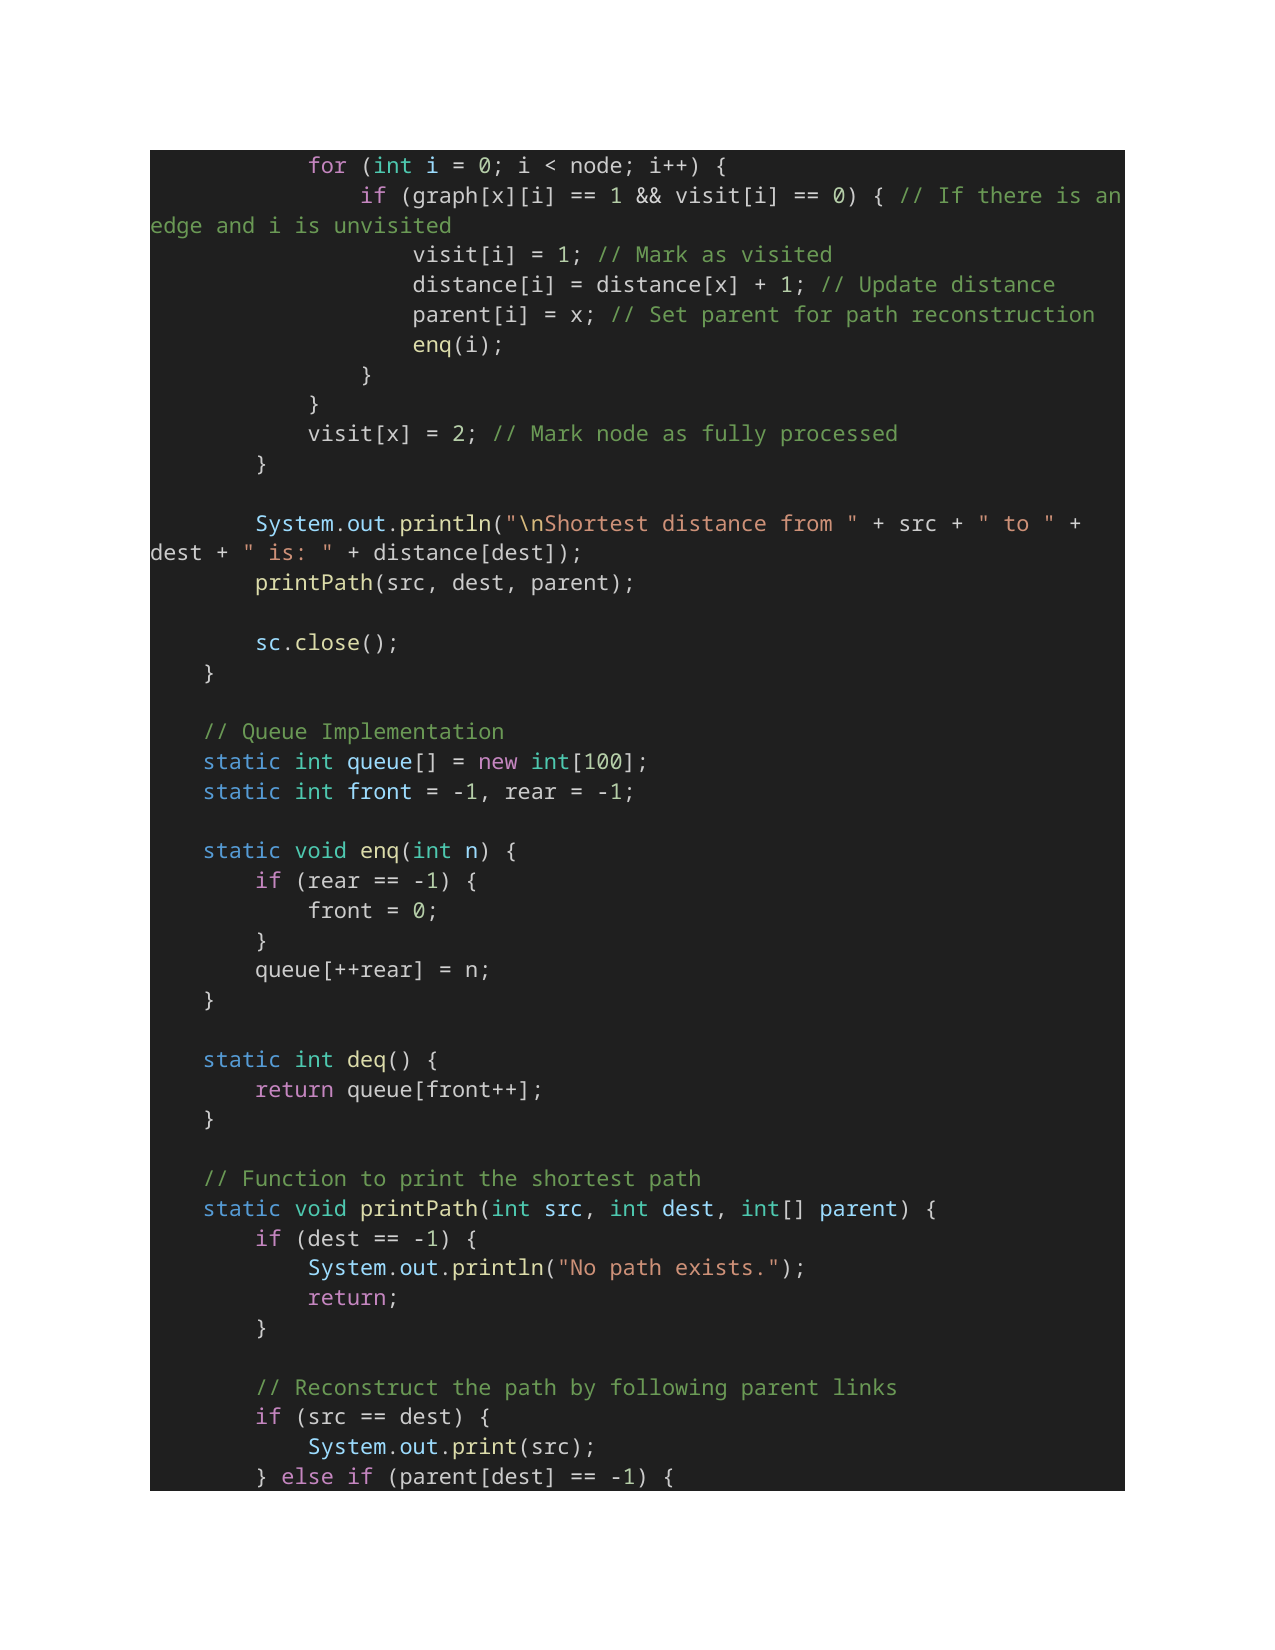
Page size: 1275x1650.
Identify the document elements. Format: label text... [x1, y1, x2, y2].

text static void enq(int n) { [150, 835, 1125, 865]
text } [150, 388, 1125, 418]
text // Function to print the shortest path [150, 1163, 1125, 1193]
text visit[x] = 2; // Mark node as fully processed [150, 418, 1125, 448]
text } [150, 448, 1125, 478]
text return queue[front++]; [150, 1073, 1125, 1103]
text } else if (parent[dest] == -1) { [150, 1461, 1125, 1491]
text } [150, 1312, 1125, 1342]
text if (src == dest) { [150, 1401, 1125, 1431]
text System.out.print(src); [150, 1431, 1125, 1461]
text } [150, 924, 1125, 954]
text for (int i = 0; i < node; i++) { [150, 150, 1125, 180]
text static int deq() { [150, 1044, 1125, 1073]
text static int queue[] = new int[100]; [150, 746, 1125, 776]
text distance[i] = distance[x] + 1; // Update distance [150, 269, 1125, 299]
text } [150, 984, 1125, 1014]
text parent[i] = x; // Set parent for path reconstruction [150, 299, 1125, 329]
text } [150, 656, 1125, 686]
text visit[i] = 1; // Mark as visited [150, 239, 1125, 269]
text // Reconstruct the path by following parent links [150, 1371, 1125, 1401]
text // Queue Implementation [150, 716, 1125, 746]
text sc.close(); [150, 627, 1125, 656]
text } [150, 1103, 1125, 1133]
text front = 0; [150, 895, 1125, 924]
text static void printPath(int src, int dest, int[] parent) { [150, 1193, 1125, 1222]
text queue[++rear] = n; [150, 954, 1125, 984]
text enq(i); [150, 329, 1125, 358]
text printPath(src, dest, parent); [150, 567, 1125, 597]
text return; [150, 1282, 1125, 1312]
text System.out.println("No path exists."); [150, 1252, 1125, 1282]
text System.out.println("\nShortest distance from " + src + " to " + dest + " is: " + distance[dest]); [150, 507, 1125, 567]
text static int front = -1, rear = -1; [150, 776, 1125, 805]
text if (graph[x][i] == 1 && visit[i] == 0) { // If there is an edge and i is unvisited [150, 180, 1125, 239]
text if (dest == -1) { [150, 1222, 1125, 1252]
text if (rear == -1) { [150, 865, 1125, 895]
text } [150, 358, 1125, 388]
